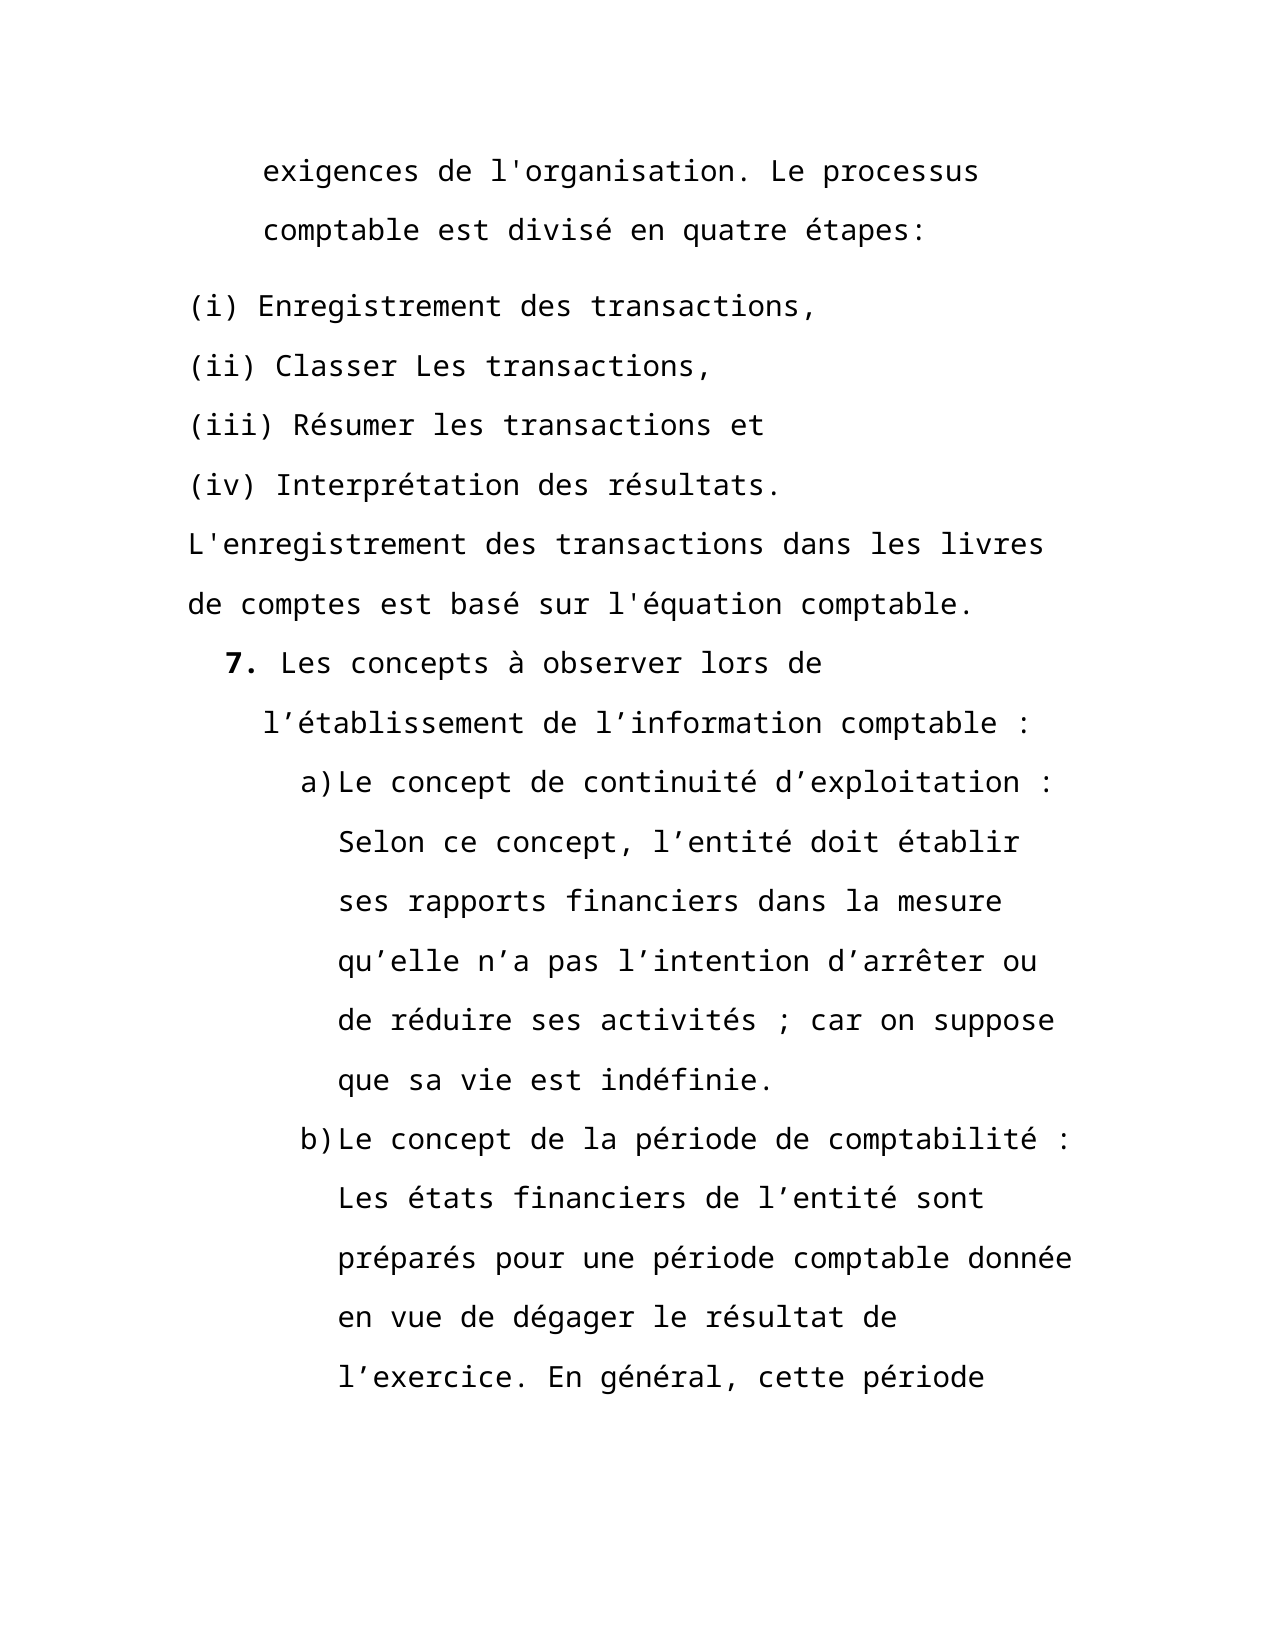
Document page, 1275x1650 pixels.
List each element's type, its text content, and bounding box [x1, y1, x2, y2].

list Le concept de continuité d’exploitation : Selon ce concept, l’entité doit établir ses rapports financiers dans la mesure qu’elle n’a pas l’intention d’arrêter ou de réduire ses activités ; car on suppose que sa vie est indéfinie. [300, 761, 1087, 1098]
text (iv) Interprétation des résultats. [187, 464, 1087, 504]
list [300, 1118, 1087, 1396]
text (i) Enregistrement des transactions, [187, 286, 1087, 325]
text (iii) Résumer les transactions et [187, 404, 1087, 444]
text (ii) Classer Les transactions, [187, 345, 1087, 385]
text L'enregistrement des transactions dans les livres de comptes est basé sur l'équation comptable. [187, 523, 1087, 623]
list Les concepts à observer lors de l’établissement de l’information comptable : [225, 642, 1087, 742]
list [225, 150, 1087, 249]
